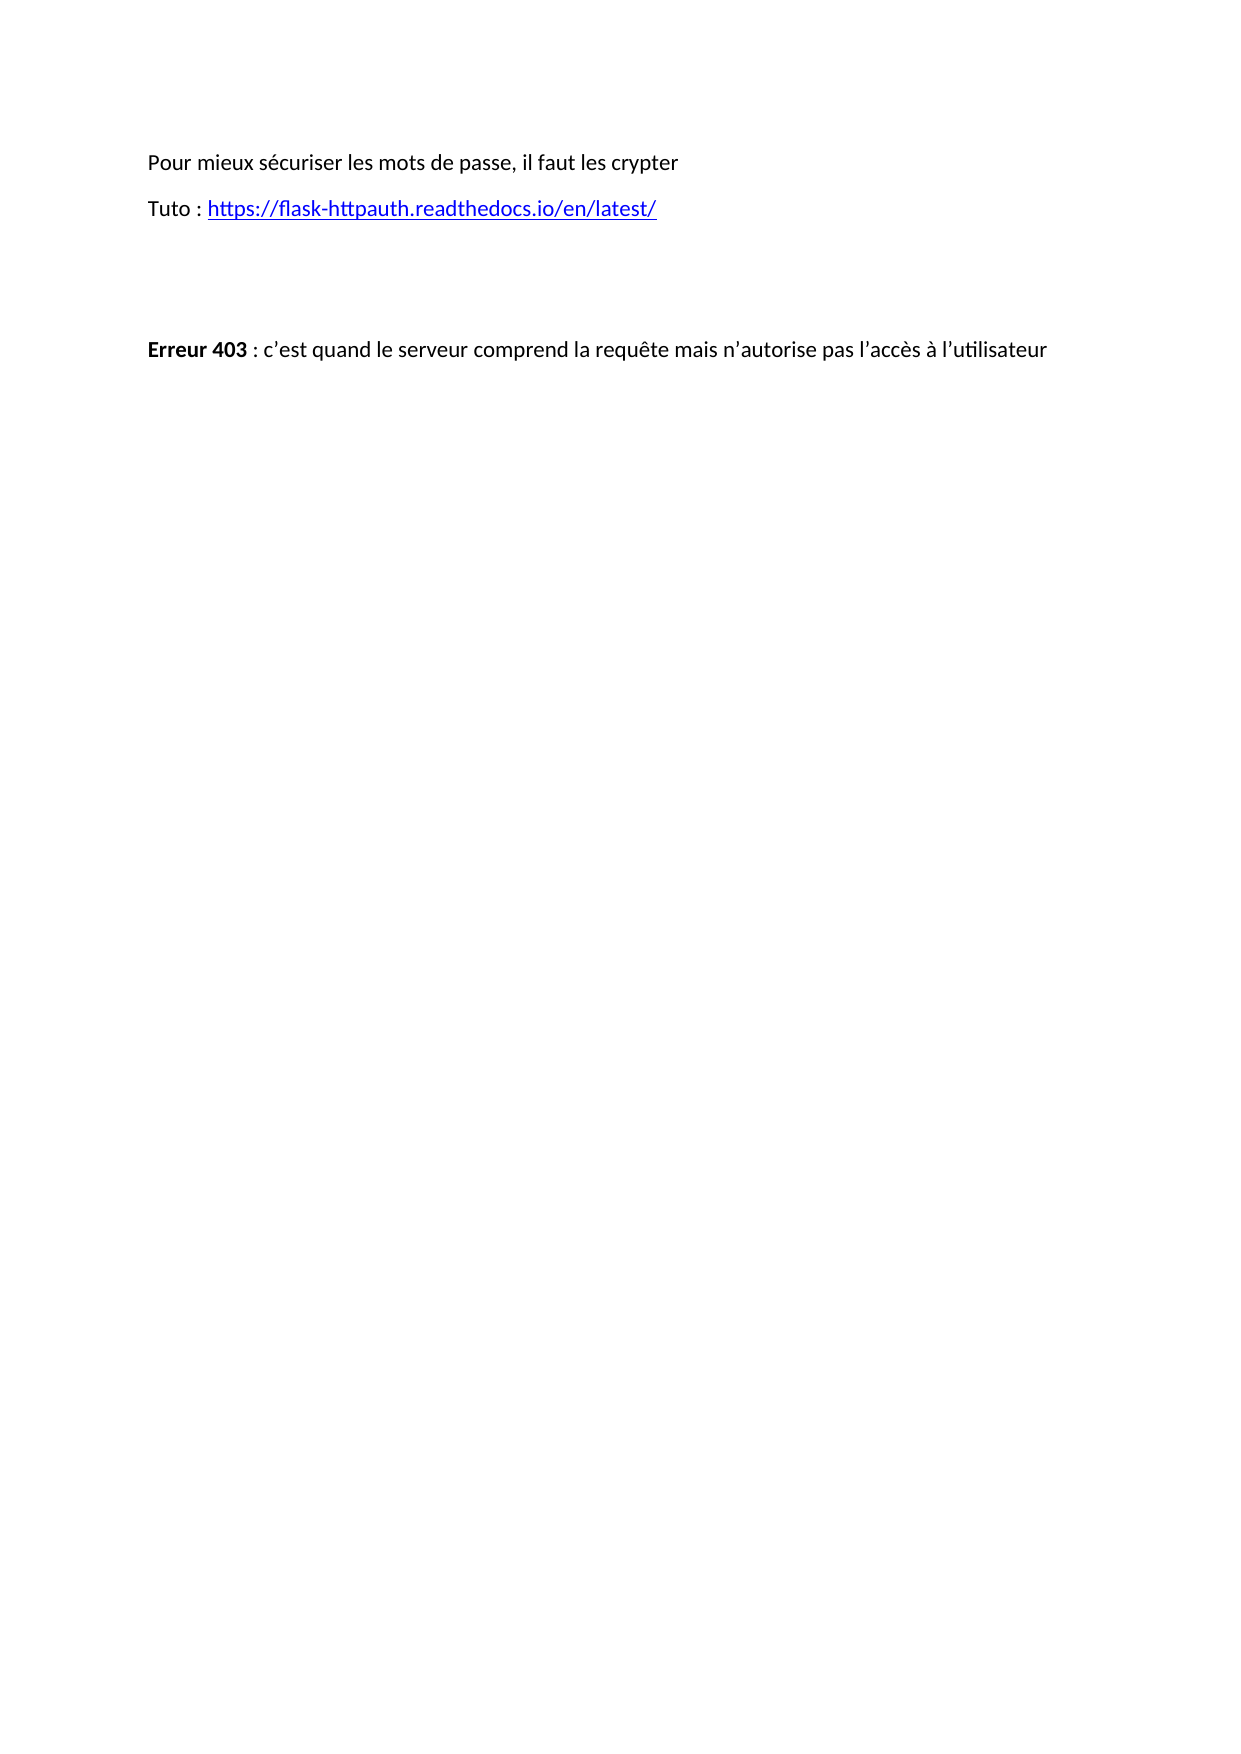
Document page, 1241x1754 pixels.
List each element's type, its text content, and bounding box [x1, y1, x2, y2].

text Tuto : https://flask-httpauth.readthedocs.io/en/latest/ [148, 194, 1093, 222]
text Pour mieux sécuriser les mots de passe, il faut les crypter [148, 148, 1093, 176]
text Erreur 403 : c’est quand le serveur comprend la requête mais n’autorise pas l’accès à l’utilisateur [148, 335, 1093, 363]
